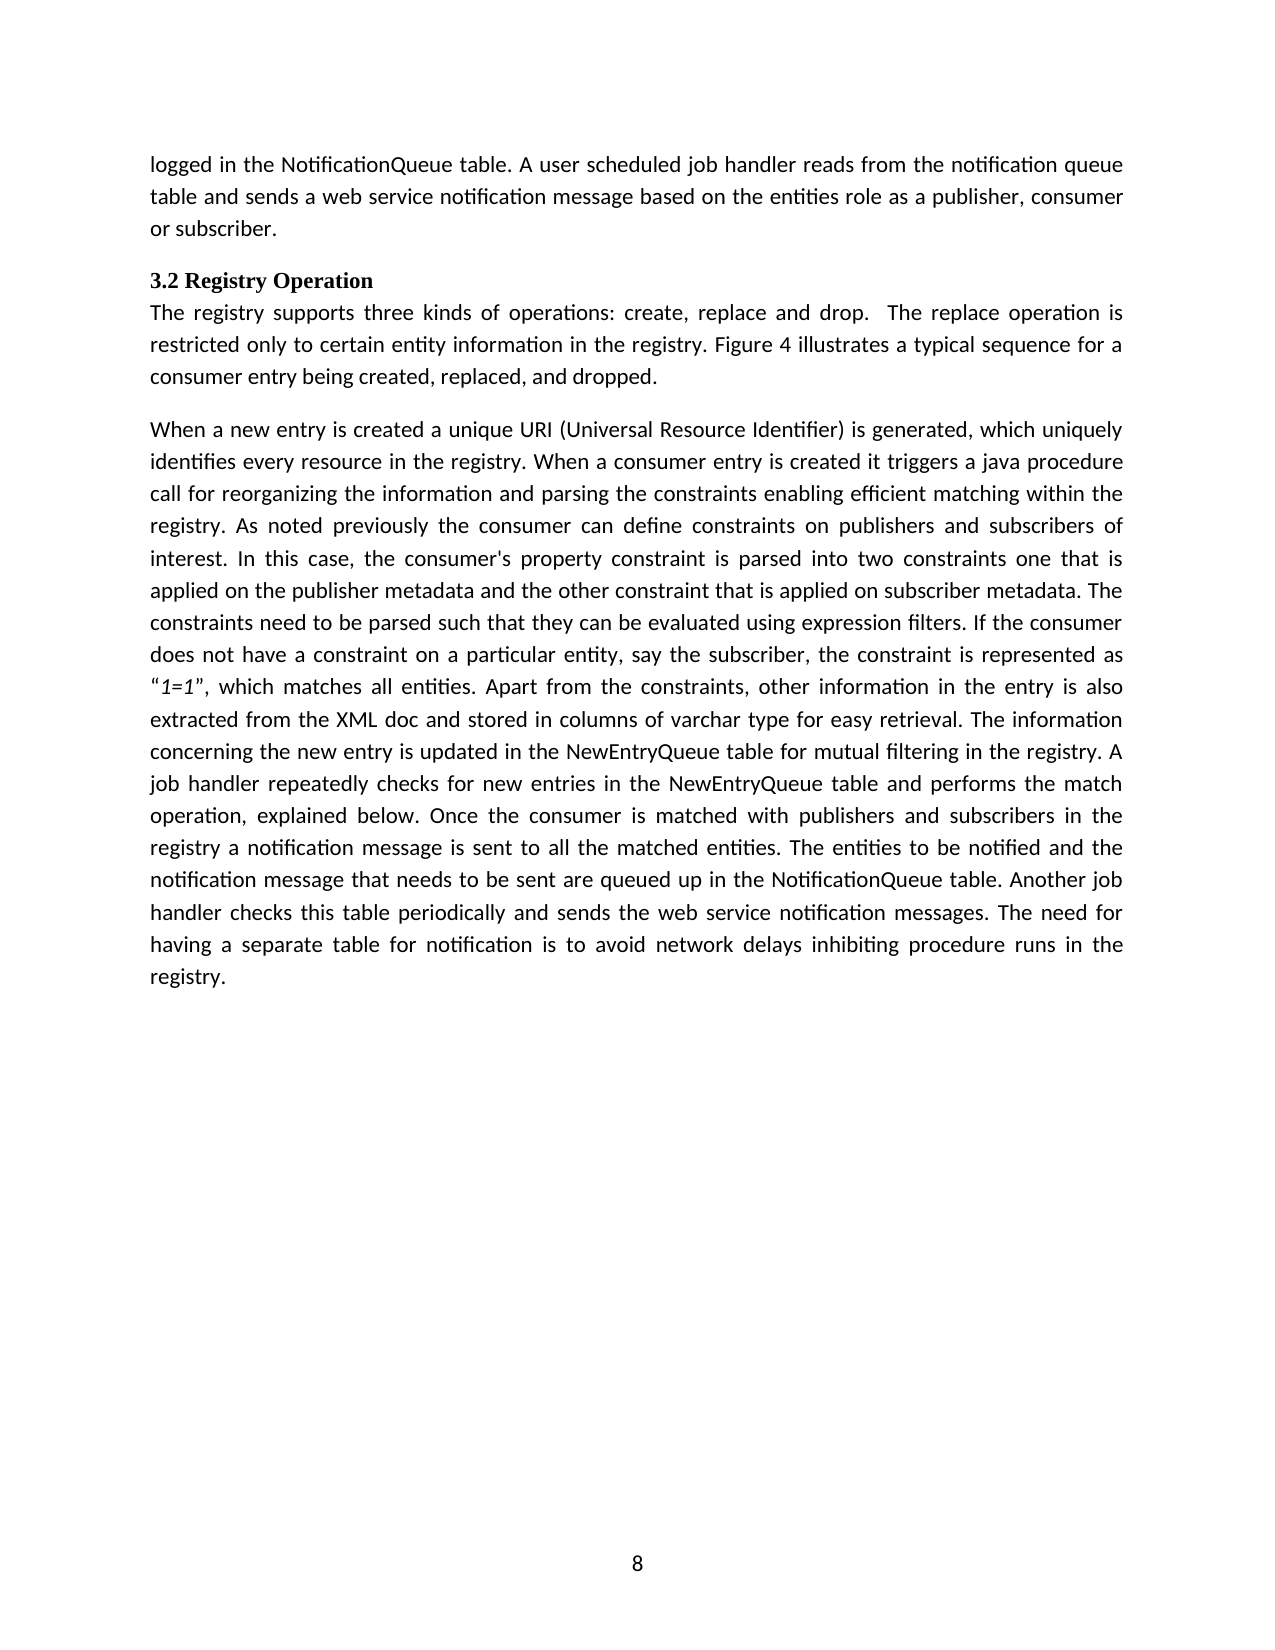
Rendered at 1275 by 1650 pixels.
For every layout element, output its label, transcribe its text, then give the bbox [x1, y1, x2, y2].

text The registry supports three kinds of operations: create, replace and drop. The replace operation is restricted only to certain entity information in the registry. Figure 4 illustrates a typical sequence for a consumer entry being created, replaced, and dropped. [150, 298, 1125, 390]
text When a new entry is created a unique URI (Universal Resource Identifier) is generated, which uniquely identifies every resource in the registry. When a consumer entry is created it triggers a java procedure call for reorganizing the information and parsing the constraints enabling efficient matching within the registry. As noted previously the consumer can define constraints on publishers and subscribers of interest. In this case, the consumer's property constraint is parsed into two constraints one that is applied on the publisher metadata and the other constraint that is applied on subscriber metadata. The constraints need to be parsed such that they can be evaluated using expression filters. If the consumer does not have a constraint on a particular entity, say the subscriber, the constraint is represented as “1=1”, which matches all entities. Apart from the constraints, other information in the entry is also extracted from the XML doc and stored in columns of varchar type for easy retrieval. The information concerning the new entry is updated in the NewEntryQueue table for mutual filtering in the registry. A job handler repeatedly checks for new entries in the NewEntryQueue table and performs the match operation, explained below. Once the consumer is matched with publishers and subscribers in the registry a notification message is sent to all the matched entities. The entities to be notified and the notification message that needs to be sent are queued up in the NotificationQueue table. Another job handler checks this table periodically and sends the web service notification messages. The need for having a separate table for notification is to avoid network delays inhibiting procedure runs in the registry. [150, 415, 1125, 990]
subtitle 3.2 Registry Operation [150, 267, 1125, 294]
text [150, 150, 1125, 242]
